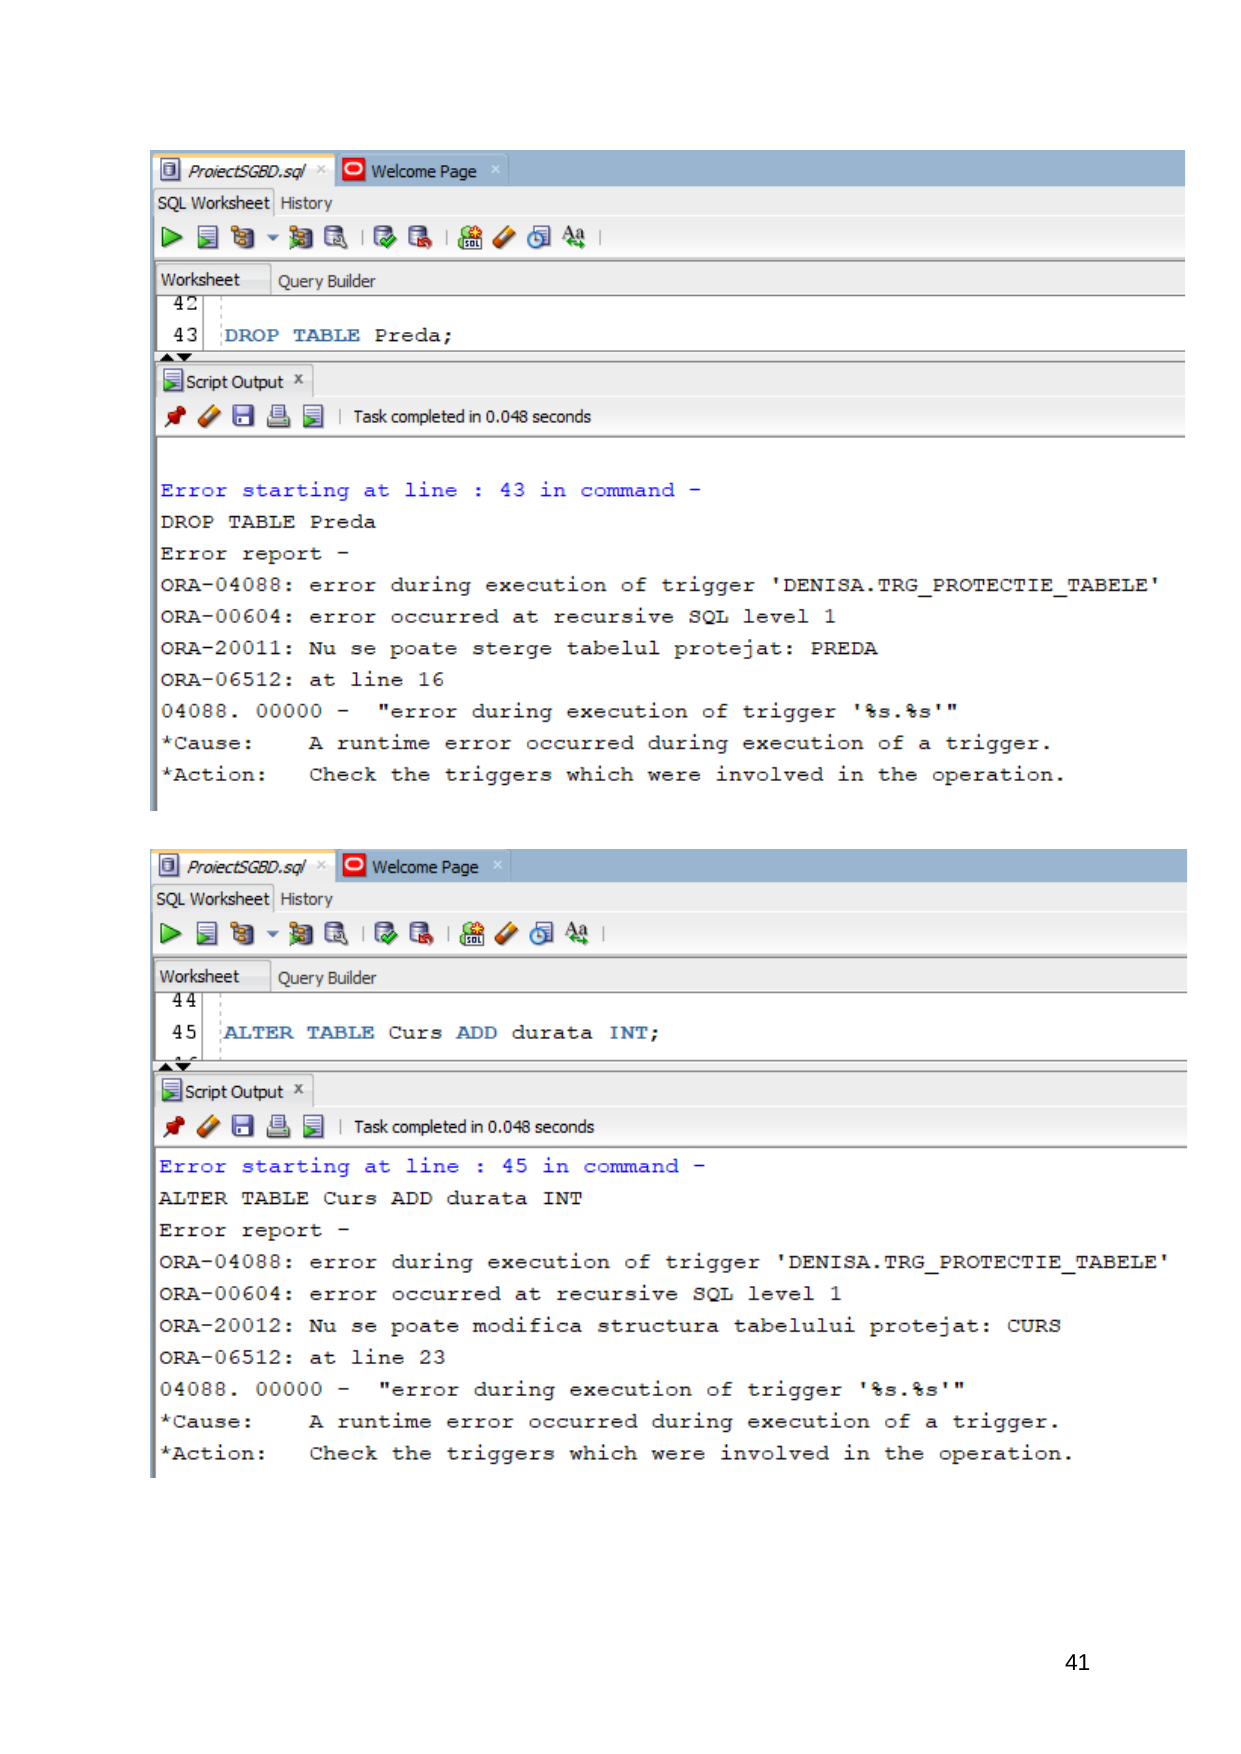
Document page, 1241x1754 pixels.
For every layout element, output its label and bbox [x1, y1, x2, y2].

picture [150, 150, 1186, 811]
picture [150, 849, 1188, 1478]
